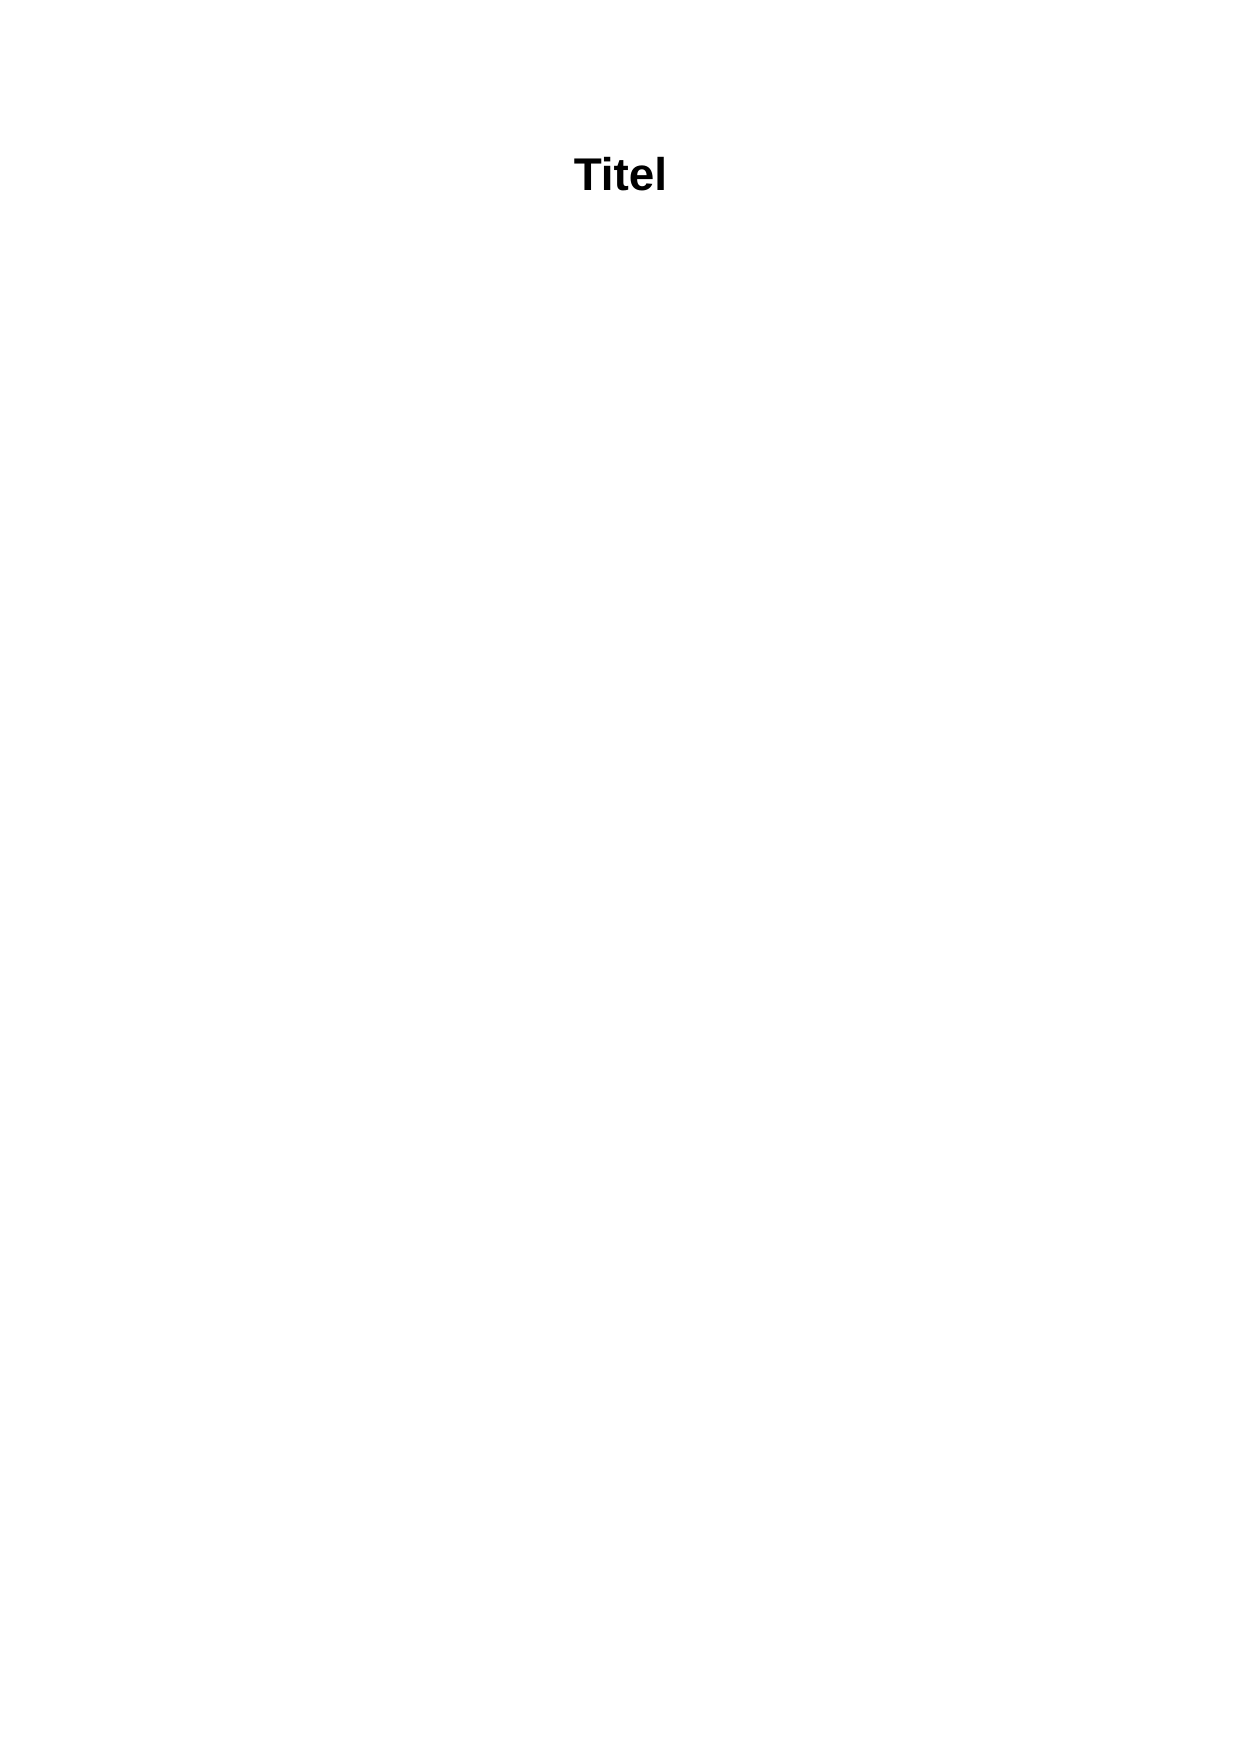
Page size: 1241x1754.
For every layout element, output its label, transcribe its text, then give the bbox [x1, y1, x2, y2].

title Titel [148, 148, 1092, 200]
